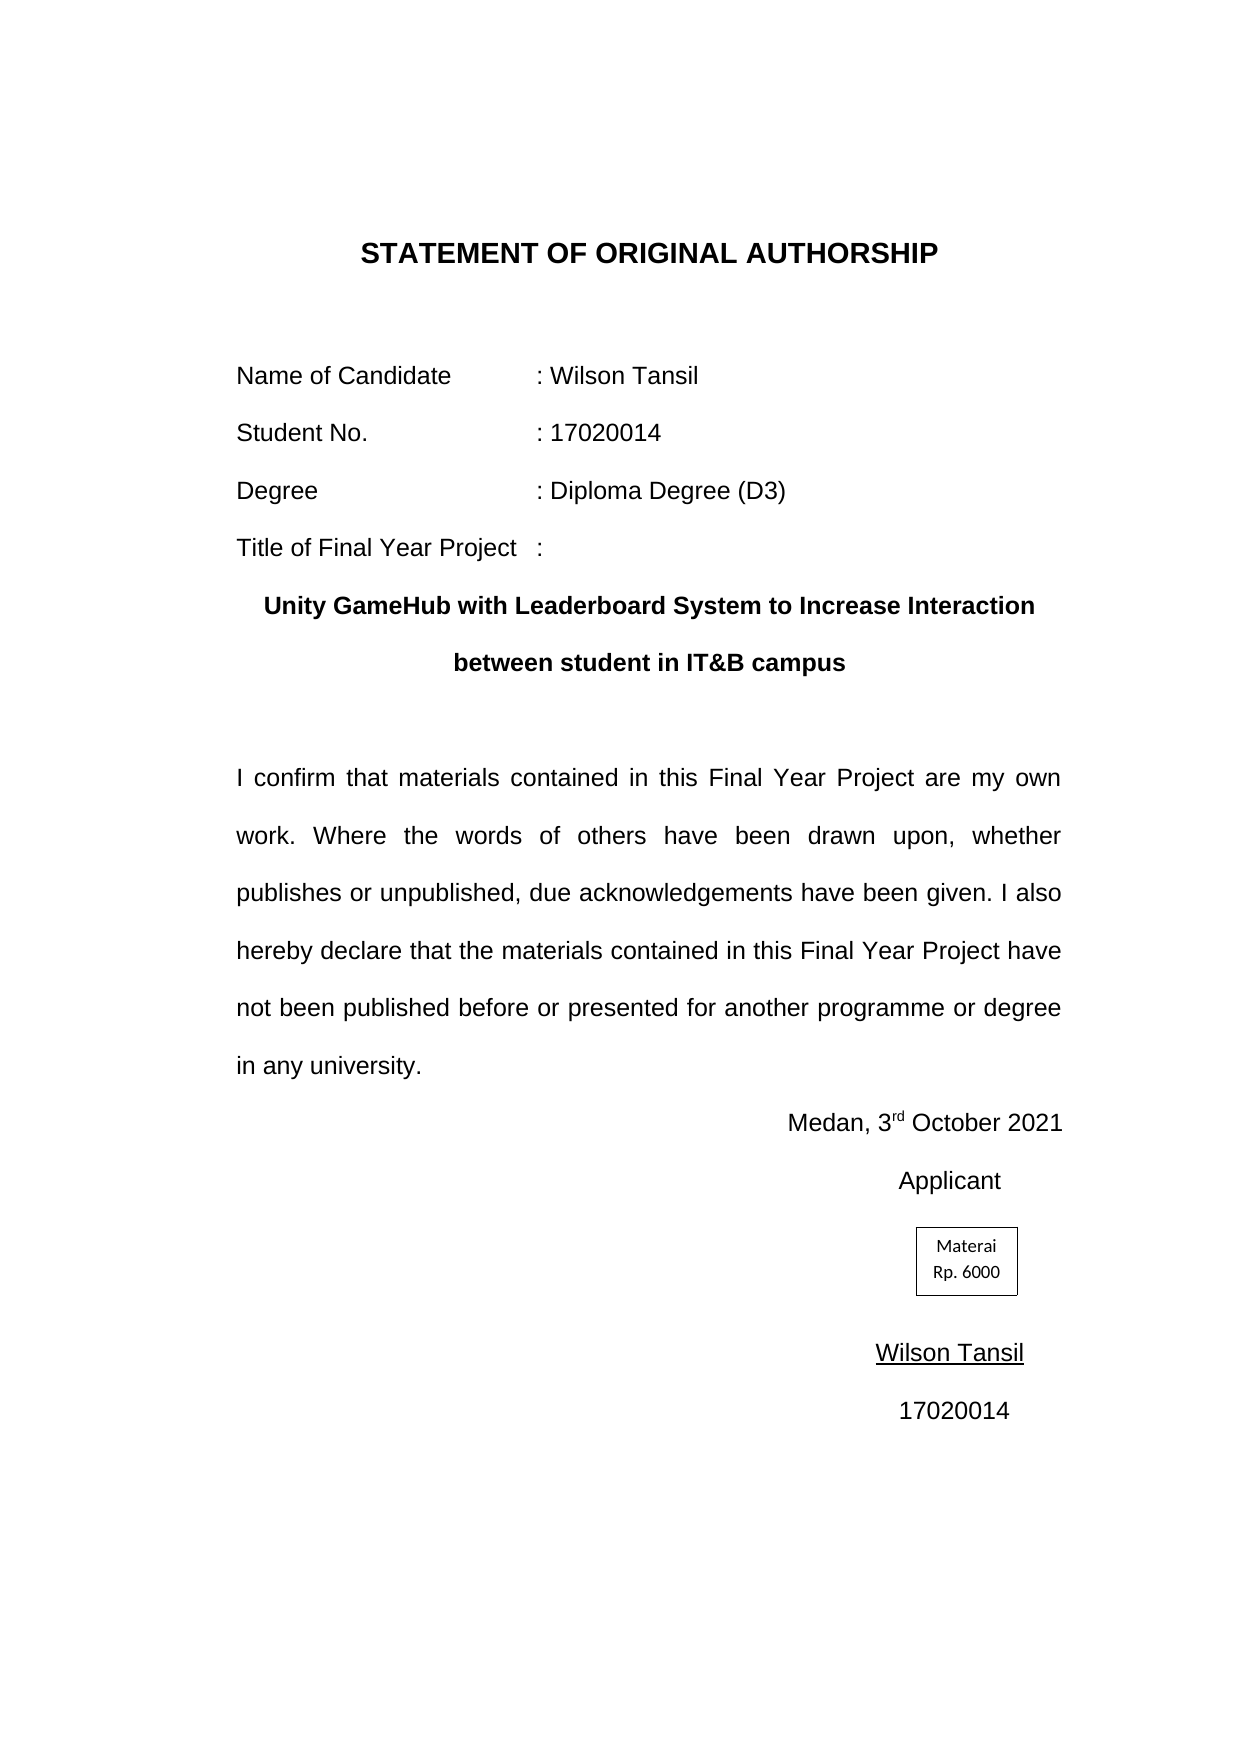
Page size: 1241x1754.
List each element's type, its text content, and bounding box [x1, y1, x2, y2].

text Medan, 3rd October 2021 [236, 1108, 1063, 1137]
text Unity GameHub with Leaderboard System to Increase Interaction between student in IT&B campus [236, 591, 1063, 677]
text 17020014 [836, 1396, 1063, 1424]
text Degree : Diploma Degree (D3) [236, 476, 1063, 504]
text I confirm that materials contained in this Final Year Project are my own work. Where the words of others have been drawn upon, whether publishes or unpublished, due acknowledgements have been given. I also hereby declare that the materials contained in this Final Year Project have not been published before or presented for another programme or degree in any university. [236, 763, 1063, 1079]
text Student No. : 17020014 [236, 418, 1063, 447]
text Name of Candidate : Wilson Tansil [236, 361, 1063, 389]
text Applicant [761, 1166, 1063, 1194]
text STATEMENT OF ORIGINAL AUTHORSHIP [236, 236, 1063, 270]
text Wilson Tansil [761, 1338, 1063, 1367]
text Title of Final Year Project : [236, 533, 1063, 562]
